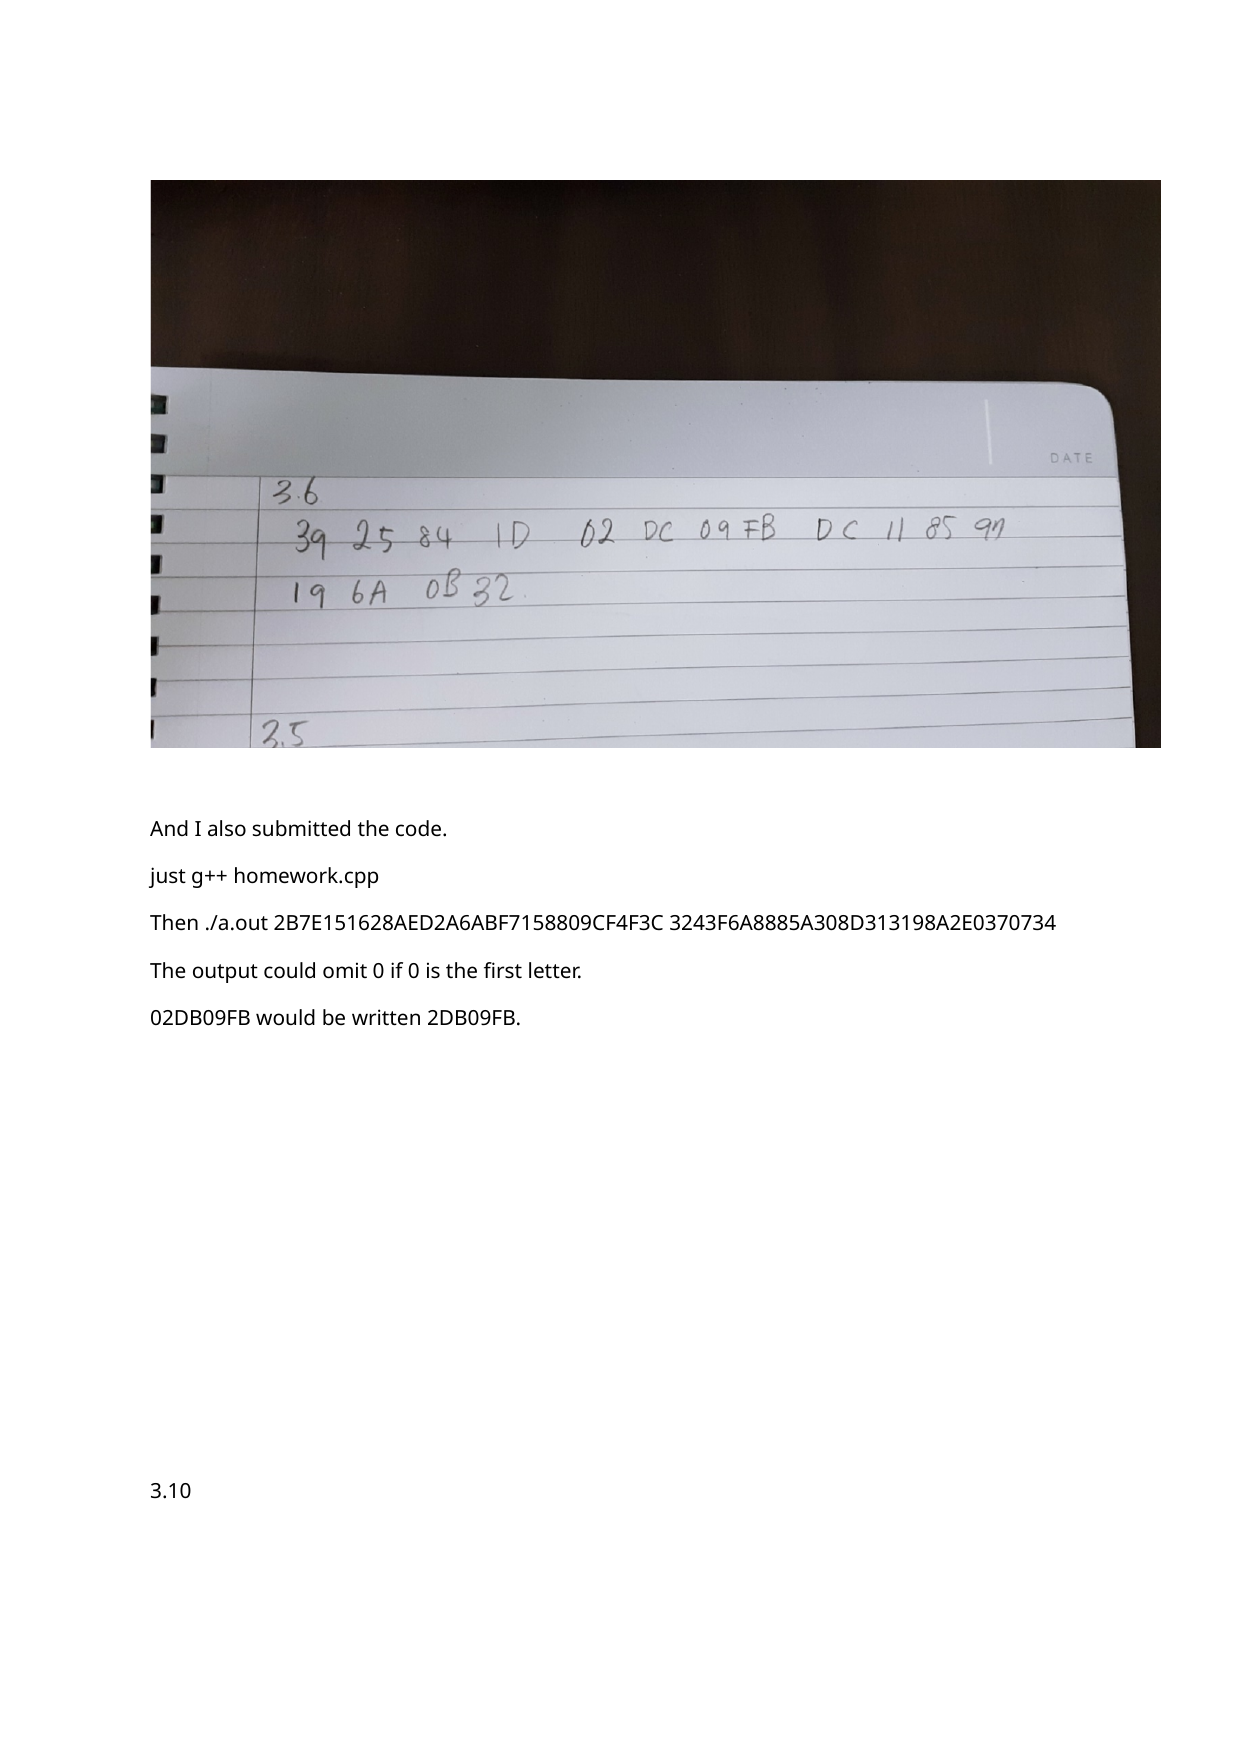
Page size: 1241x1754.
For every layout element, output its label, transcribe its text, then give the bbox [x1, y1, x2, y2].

picture [152, 180, 1161, 748]
text 02DB09FB would be written 2DB09FB. [150, 1003, 1090, 1031]
text 3.10 [150, 1476, 1090, 1504]
text Then ./a.out 2B7E151628AED2A6ABF7158809CF4F3C 3243F6A8885A308D313198A2E0370734 [150, 908, 1090, 937]
text The output could omit 0 if 0 is the first letter. [150, 956, 1090, 984]
text And I also submitted the code. [150, 814, 1090, 842]
text just g++ homework.cpp [150, 861, 1090, 889]
